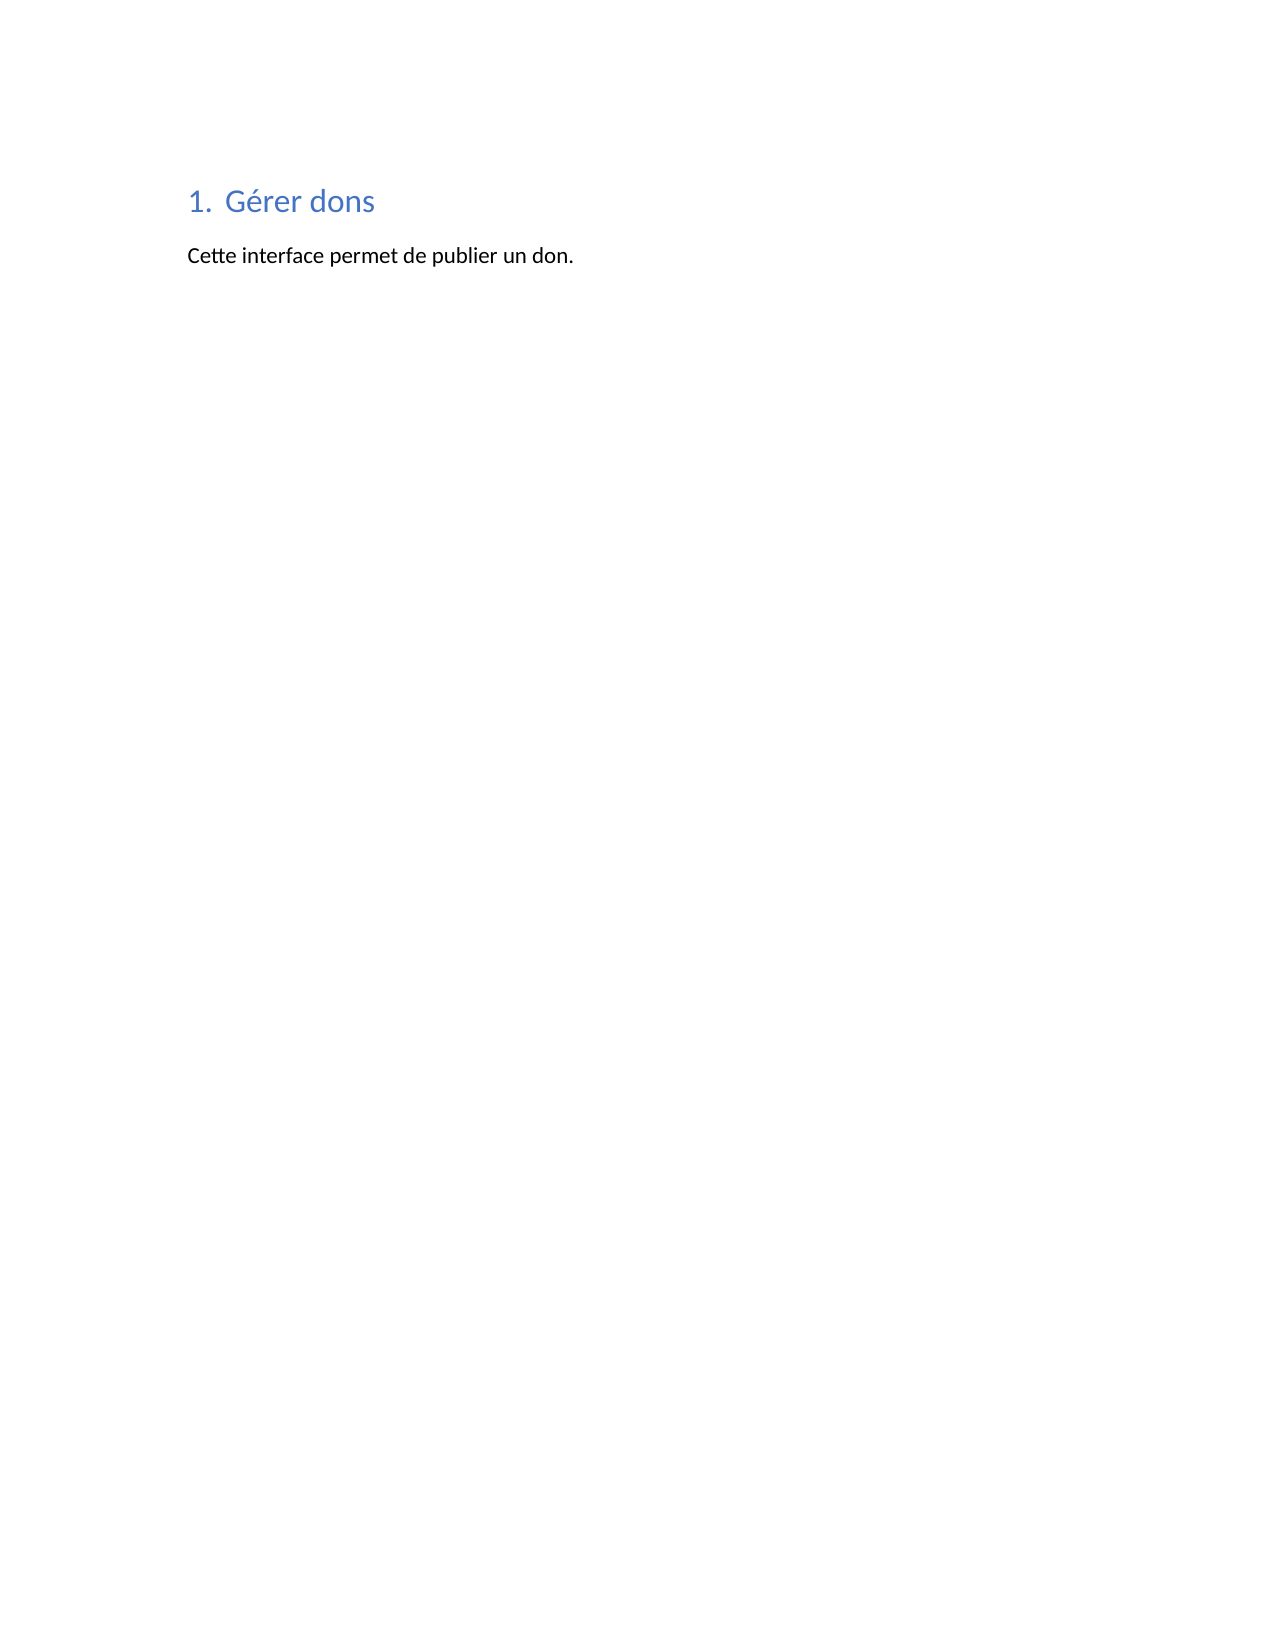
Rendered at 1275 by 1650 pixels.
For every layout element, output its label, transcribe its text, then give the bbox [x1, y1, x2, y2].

list Gérer dons [187, 180, 1125, 221]
text Cette interface permet de publier un don. [187, 241, 1125, 269]
